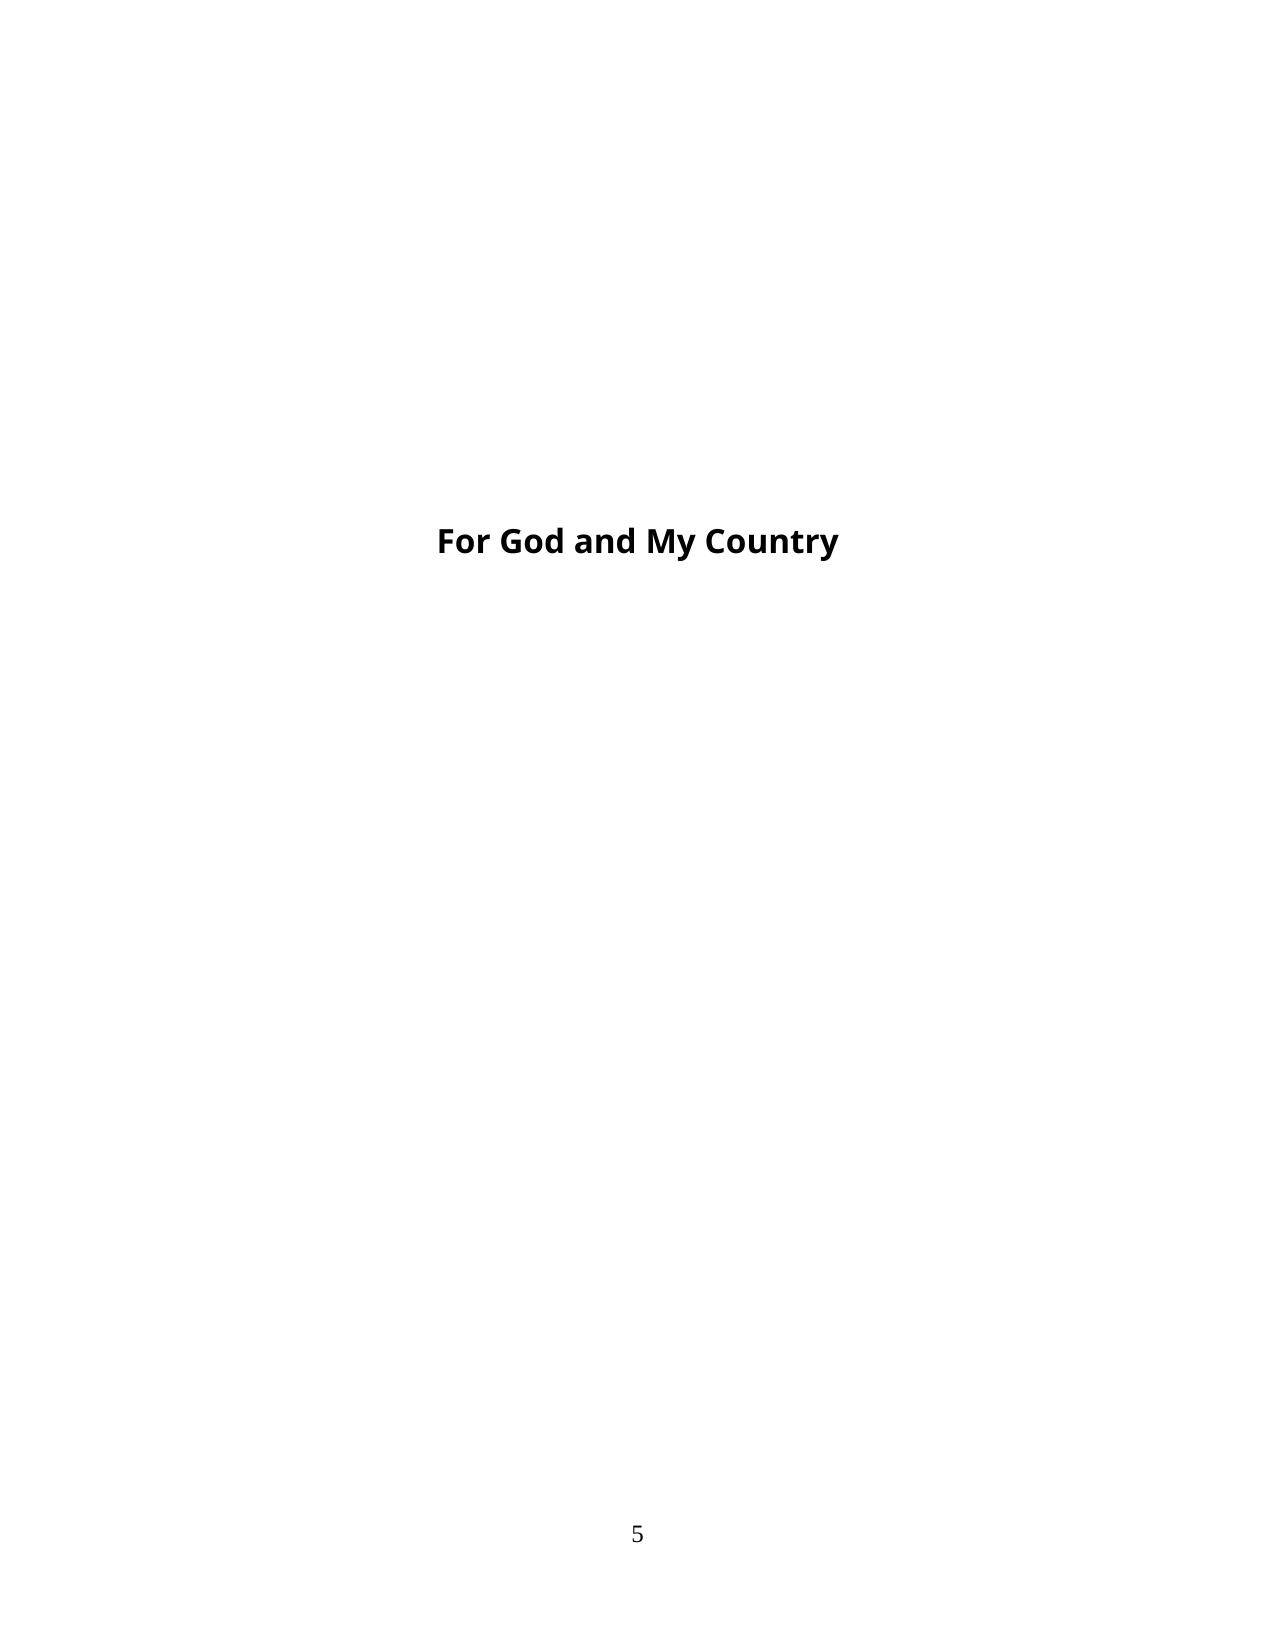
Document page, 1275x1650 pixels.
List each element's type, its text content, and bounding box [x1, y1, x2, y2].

text For God and My Country [150, 517, 1125, 563]
